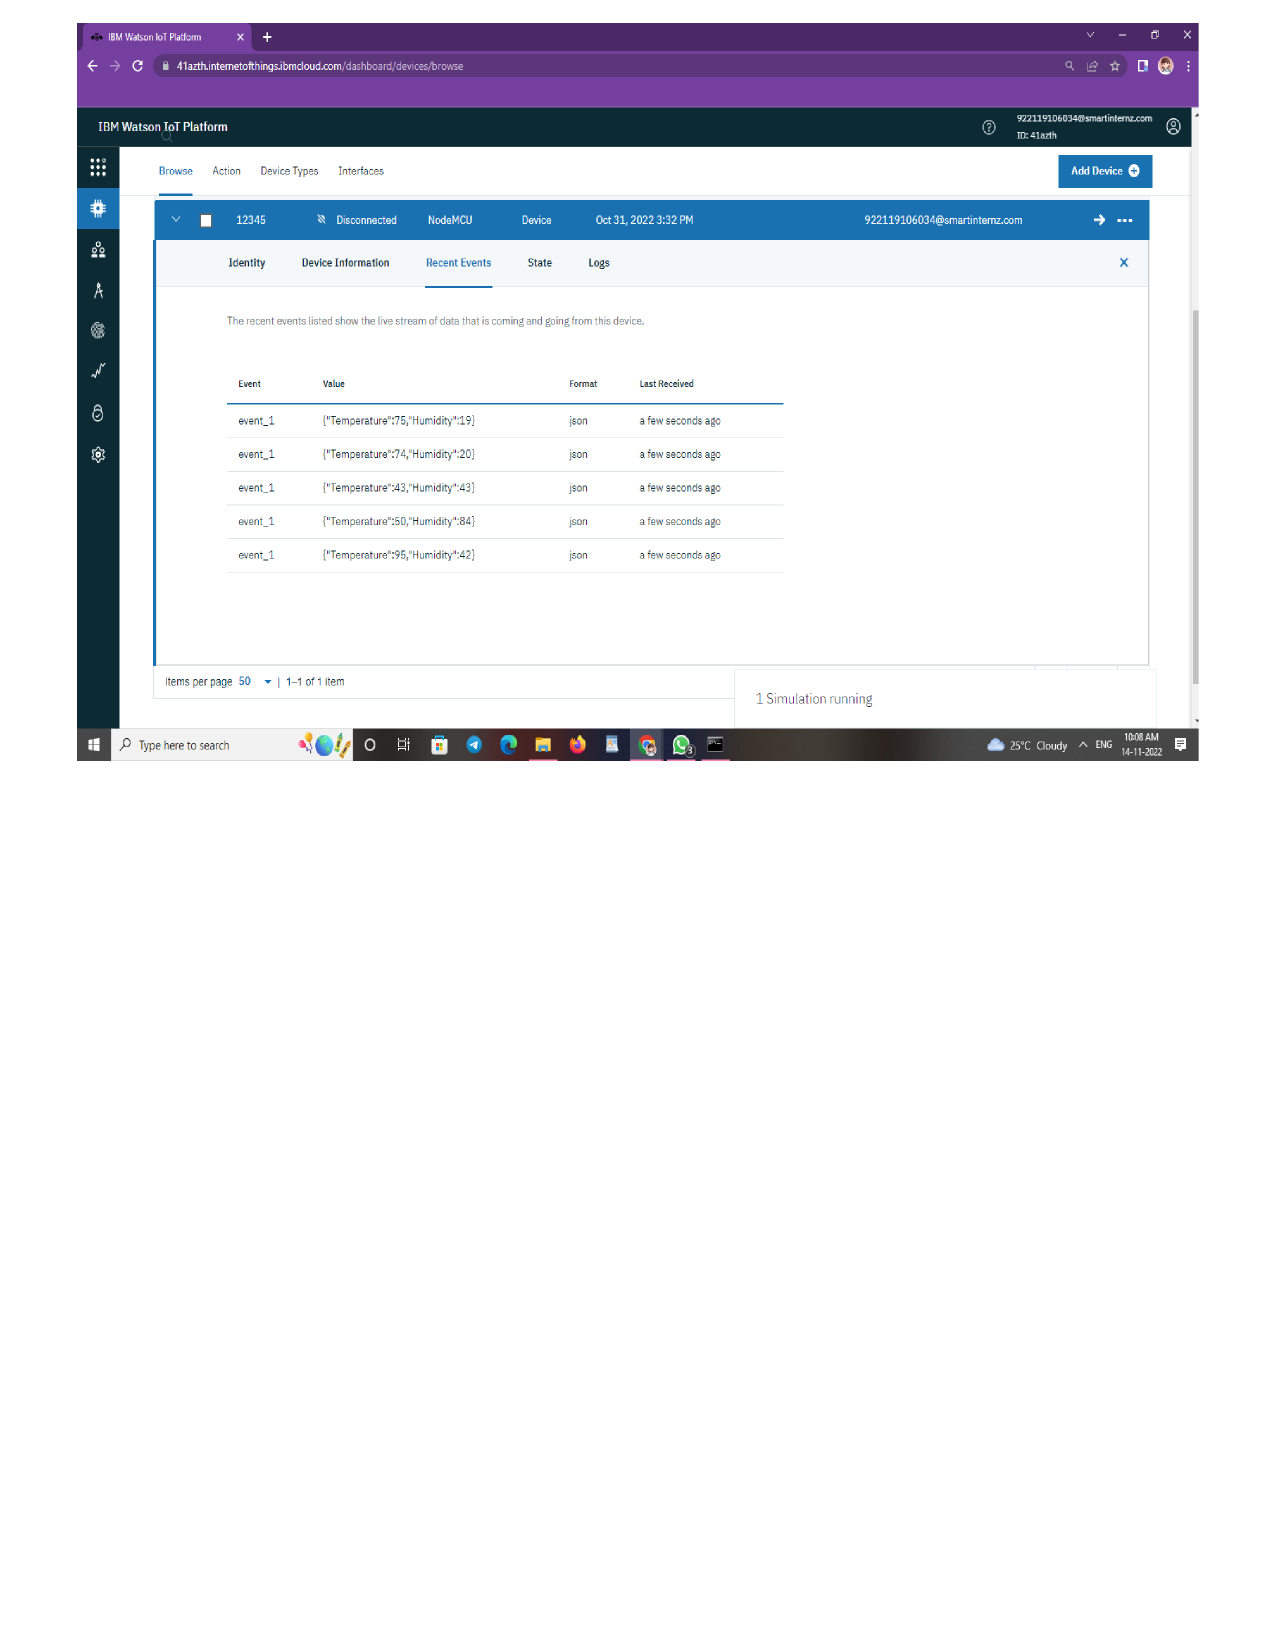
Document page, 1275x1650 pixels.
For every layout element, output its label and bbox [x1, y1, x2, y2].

picture [76, 22, 1199, 761]
